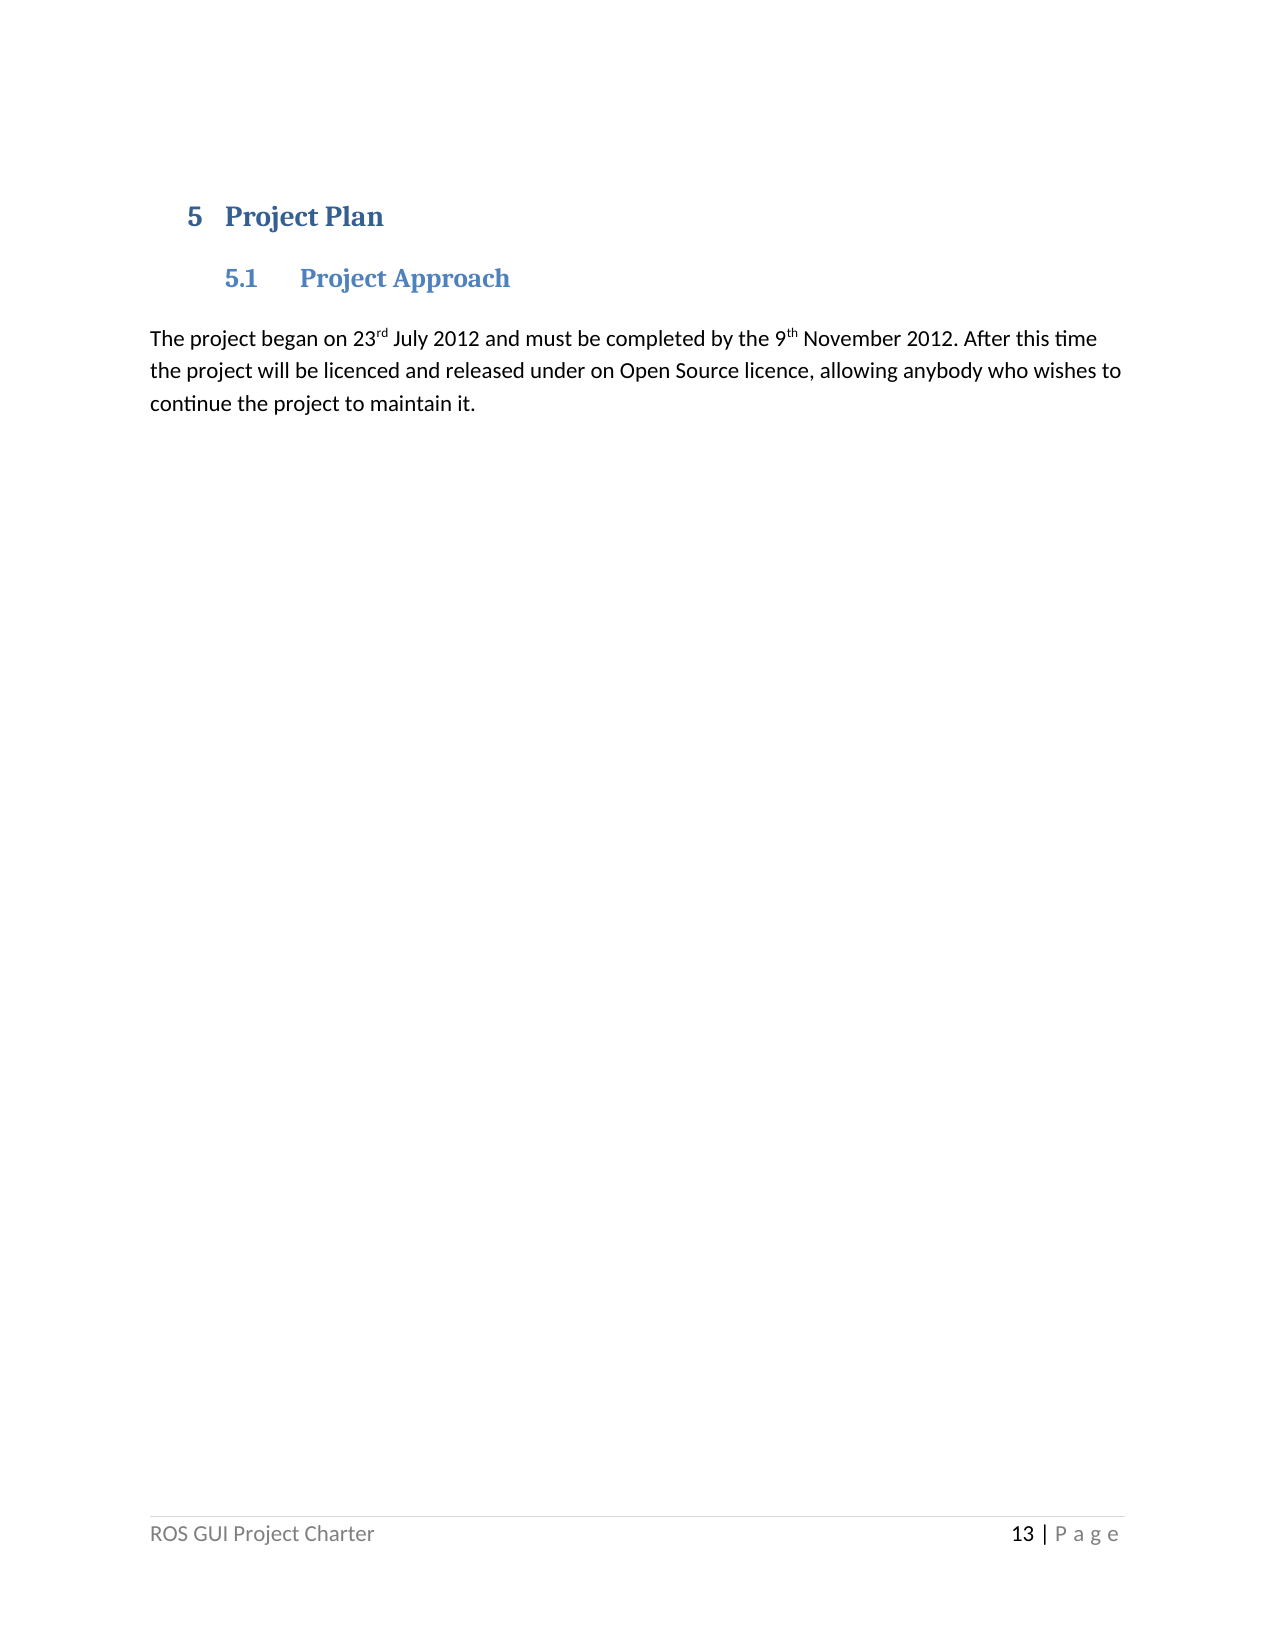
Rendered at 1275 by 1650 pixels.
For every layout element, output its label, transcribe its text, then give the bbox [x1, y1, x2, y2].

subtitle Project Approach [225, 263, 1125, 295]
text The project began on 23rd July 2012 and must be completed by the 9th November 2012. After this time the project will be licenced and released under on Open Source licence, allowing anybody who wishes to continue the project to maintain it. [150, 324, 1125, 417]
subtitle Project Plan [187, 200, 1125, 233]
